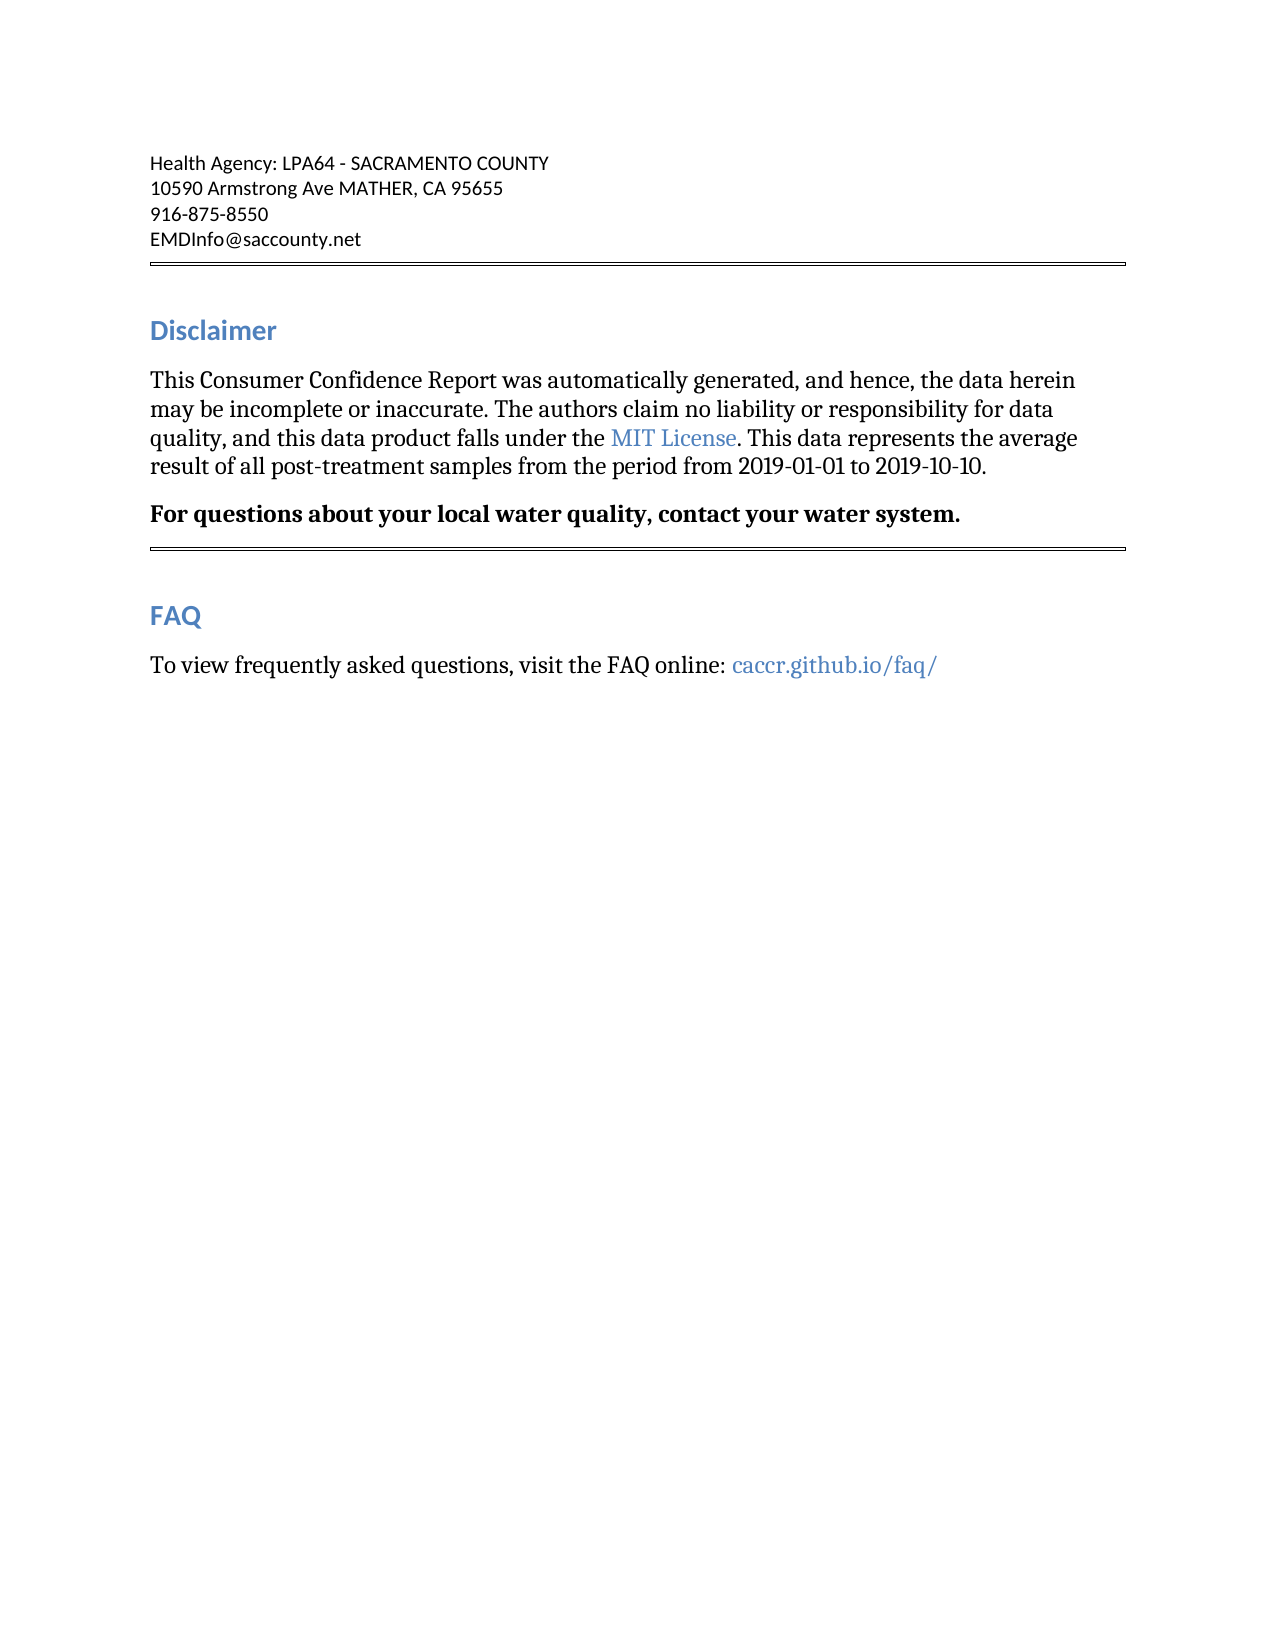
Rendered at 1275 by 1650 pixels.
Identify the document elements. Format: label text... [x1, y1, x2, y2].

text This Consumer Confidence Report was automatically generated, and hence, the data herein may be incomplete or inaccurate. The authors claim no liability or responsibility for data quality, and this data product falls under the MIT License. This data represents the average result of all post-treatment samples from the period from 2019-01-01 to 2019-10-10. [150, 366, 1125, 481]
text Health Agency: LPA64 - SACRAMENTO COUNTY 10590 Armstrong Ave MATHER, CA 95655 916-875-8550 EMDInfo@saccounty.net [150, 150, 1125, 252]
text To view frequently asked questions, visit the FAQ online: caccr.github.io/faq/ [150, 651, 1125, 680]
subtitle Disclaimer [150, 312, 1125, 347]
text For questions about your local water quality, contact your water system. [150, 500, 1125, 528]
subtitle FAQ [150, 597, 1125, 632]
